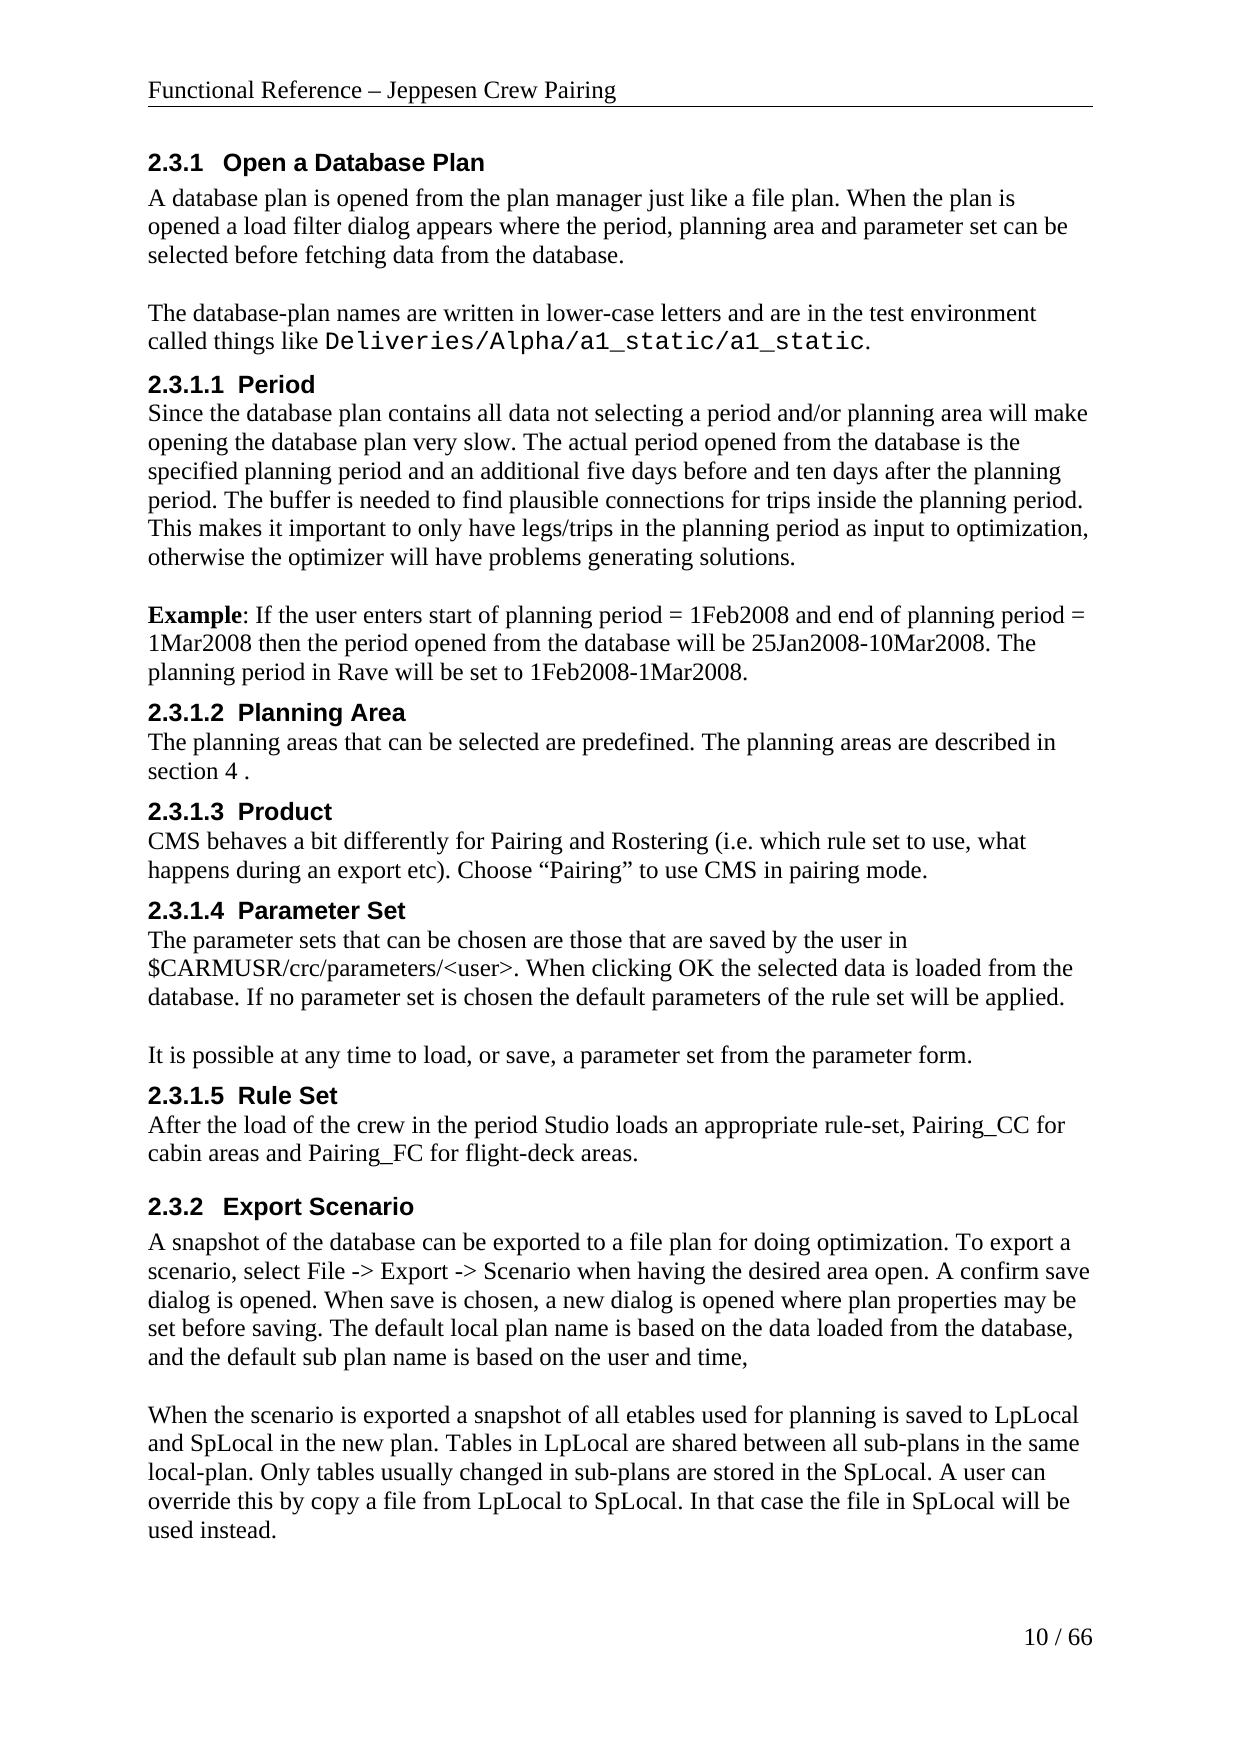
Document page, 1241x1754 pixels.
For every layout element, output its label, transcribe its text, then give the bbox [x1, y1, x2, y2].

text The parameter sets that can be chosen are those that are saved by the user in $CARMUSR/crc/parameters/<user>. When clicking OK the selected data is loaded from the database. If no parameter set is chosen the default parameters of the rule set will be applied. [148, 925, 1093, 1011]
subtitle Period [148, 370, 1093, 398]
text Since the database plan contains all data not selecting a period and/or planning area will make opening the database plan very slow. The actual period opened from the database is the specified planning period and an additional five days before and ten days after the planning period. The buffer is needed to find plausible connections for trips inside the planning period. This makes it important to only have legs/trips in the planning period as input to optimization, otherwise the optimizer will have problems generating solutions. [148, 398, 1093, 571]
subtitle Parameter Set [148, 896, 1093, 925]
text When the scenario is exported a snapshot of all etables used for planning is saved to LpLocal and SpLocal in the new plan. Tables in LpLocal are shared between all sub-plans in the same local-plan. Only tables usually changed in sub-plans are stored in the SpLocal. A user can override this by copy a file from LpLocal to SpLocal. In that case the file in SpLocal will be used instead. [148, 1400, 1093, 1543]
subtitle Export Scenario [148, 1192, 1093, 1221]
text Example: If the user enters start of planning period = 1Feb2008 and end of planning period = 1Mar2008 then the period opened from the database will be 25Jan2008-10Mar2008. The planning period in Rave will be set to 1Feb2008-1Mar2008. [148, 600, 1093, 686]
subtitle Planning Area [148, 698, 1093, 727]
subtitle Rule Set [148, 1081, 1093, 1110]
text A snapshot of the database can be exported to a file plan for doing optimization. To export a scenario, select File -> Export -> Scenario when having the desired area open. A confirm save dialog is opened. When save is chosen, a new dialog is opened where plan properties may be set before saving. The default local plan name is based on the data loaded from the database, and the default sub plan name is based on the user and time, [148, 1227, 1093, 1371]
text The planning areas that can be selected are predefined. The planning areas are described in section 4 . [148, 727, 1093, 785]
text It is possible at any time to load, or save, a parameter set from the parameter form. [148, 1040, 1093, 1068]
text A database plan is opened from the plan manager just like a file plan. When the plan is opened a load filter dialog appears where the period, planning area and parameter set can be selected before fetching data from the database. [148, 183, 1093, 269]
subtitle Open a Database Plan [148, 148, 1093, 176]
text After the load of the crew in the period Studio loads an appropriate rule-set, Pairing_CC for cabin areas and Pairing_FC for flight-deck areas. [148, 1110, 1093, 1167]
text The database-plan names are written in lower-case letters and are in the test environment called things like Deliveries/Alpha/a1_static/a1_static. [148, 298, 1093, 357]
subtitle Product [148, 797, 1093, 826]
text CMS behaves a bit differently for Pairing and Rostering (i.e. which rule set to use, what happens during an export etc). Choose “Pairing” to use CMS in pairing mode. [148, 826, 1093, 883]
